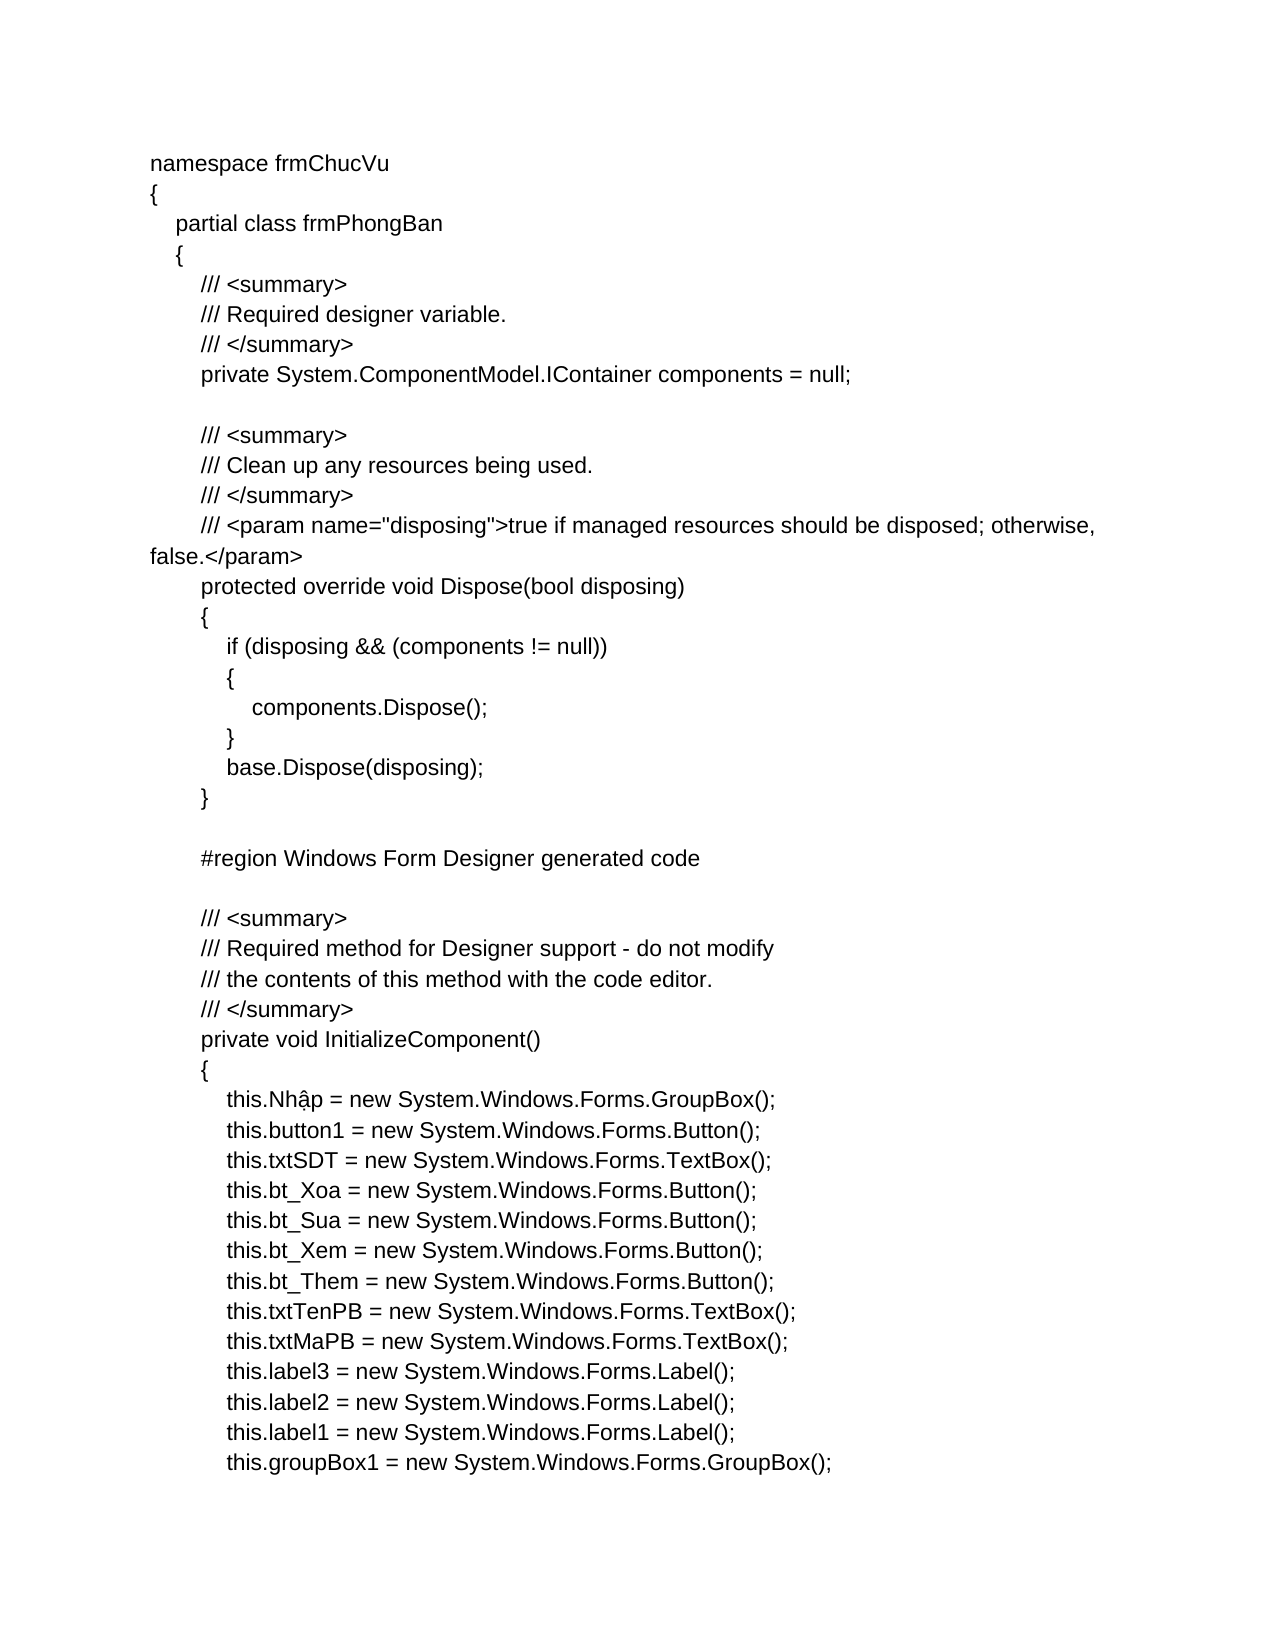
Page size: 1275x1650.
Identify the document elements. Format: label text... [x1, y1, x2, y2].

text /// </summary> [150, 482, 1125, 509]
text base.Dispose(disposing); [150, 754, 1125, 781]
text /// Clean up any resources being used. [150, 452, 1125, 478]
text this.label2 = new System.Windows.Forms.Label(); [150, 1388, 1125, 1415]
text { [150, 241, 1125, 267]
text this.bt_Them = new System.Windows.Forms.Button(); [150, 1268, 1125, 1294]
text private void InitializeComponent() [150, 1026, 1125, 1052]
text private System.ComponentModel.IContainer components = null; [150, 361, 1125, 388]
text } [150, 784, 1125, 811]
text /// Required designer variable. [150, 301, 1125, 327]
text { [150, 603, 1125, 629]
text this.txtMaPB = new System.Windows.Forms.TextBox(); [150, 1328, 1125, 1354]
text } [150, 724, 1125, 750]
text this.Nhập = new System.Windows.Forms.GroupBox(); [150, 1086, 1125, 1113]
text /// Required method for Designer support - do not modify [150, 935, 1125, 962]
text this.txtTenPB = new System.Windows.Forms.TextBox(); [150, 1298, 1125, 1324]
text this.label1 = new System.Windows.Forms.Label(); [150, 1419, 1125, 1445]
text this.button1 = new System.Windows.Forms.Button(); [150, 1117, 1125, 1143]
text { [150, 1056, 1125, 1083]
text this.txtSDT = new System.Windows.Forms.TextBox(); [150, 1147, 1125, 1173]
text /// </summary> [150, 331, 1125, 358]
text this.bt_Xem = new System.Windows.Forms.Button(); [150, 1237, 1125, 1264]
text /// <summary> [150, 271, 1125, 297]
text /// </summary> [150, 996, 1125, 1022]
text this.label3 = new System.Windows.Forms.Label(); [150, 1358, 1125, 1385]
text this.bt_Xoa = new System.Windows.Forms.Button(); [150, 1177, 1125, 1203]
text { [150, 663, 1125, 690]
text /// <summary> [150, 905, 1125, 932]
text components.Dispose(); [150, 694, 1125, 720]
text this.groupBox1 = new System.Windows.Forms.GroupBox(); [150, 1449, 1125, 1475]
text protected override void Dispose(bool disposing) [150, 573, 1125, 599]
text /// <summary> [150, 422, 1125, 448]
text if (disposing && (components != null)) [150, 633, 1125, 660]
text #region Windows Form Designer generated code [150, 845, 1125, 871]
text /// the contents of this method with the code editor. [150, 966, 1125, 992]
text this.bt_Sua = new System.Windows.Forms.Button(); [150, 1207, 1125, 1234]
text ﻿namespace frmChucVu [150, 150, 1125, 176]
text /// <param name="disposing">true if managed resources should be disposed; otherwise, false.</param> [150, 512, 1125, 569]
text { [150, 180, 1125, 207]
text partial class frmPhongBan [150, 210, 1125, 237]
